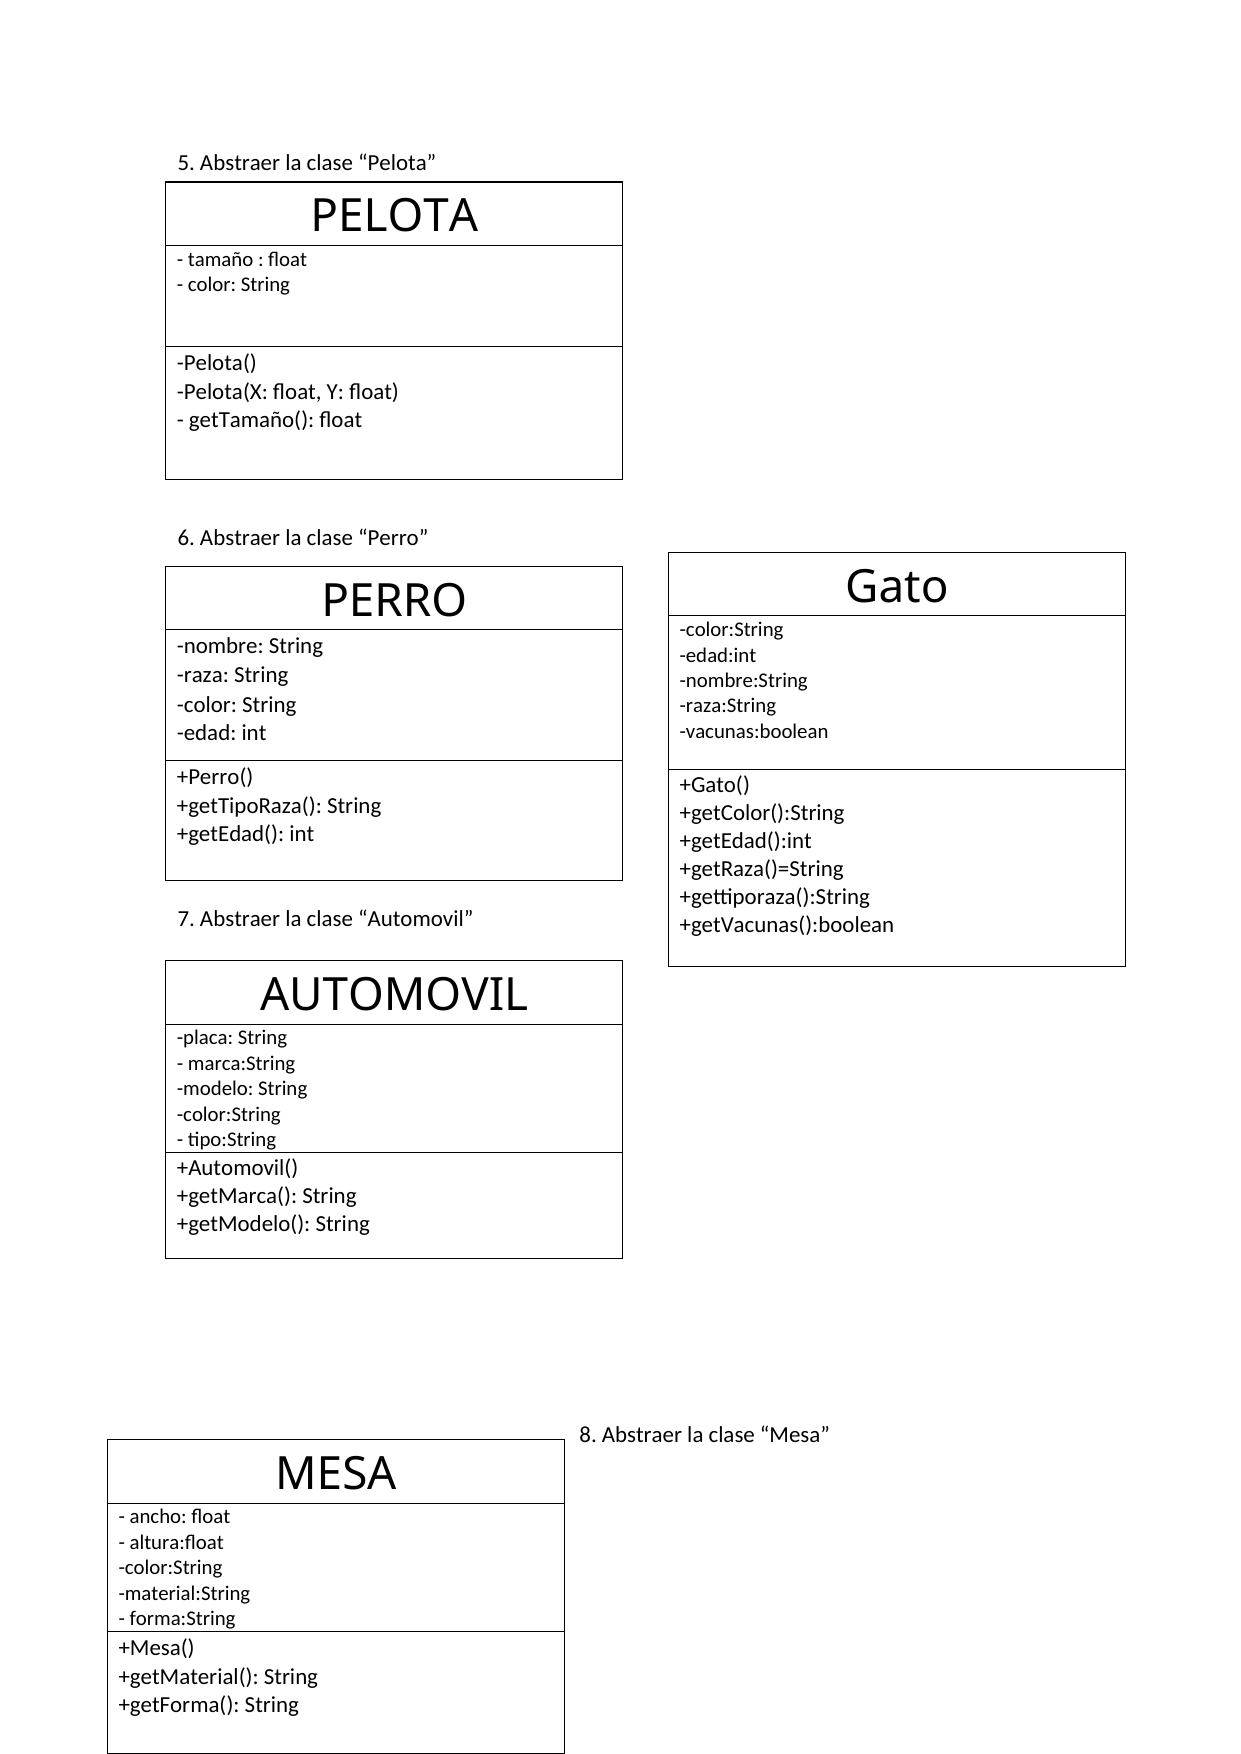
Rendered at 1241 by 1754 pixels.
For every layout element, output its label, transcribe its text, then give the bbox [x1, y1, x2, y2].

table_header AUTOMOVIL [166, 961, 622, 1023]
text 6. Abstraer la clase “Perro” [177, 523, 1063, 551]
table_cell +Perro() +getTipoRaza(): String +getEdad(): int [166, 761, 622, 880]
table_cell -color:String -edad:int -nombre:String -raza:String -vacunas:boolean [669, 616, 1125, 769]
table_cell - tamaño : float - color: String [166, 246, 622, 346]
table_cell +Automovil() +getMarca(): String +getModelo(): String [166, 1153, 622, 1258]
table_header PELOTA [166, 183, 622, 245]
table_cell +Mesa() +getMaterial(): String +getForma(): String [108, 1632, 564, 1753]
table_cell +Gato() +getColor():String +getEdad():int +getRaza()=String +gettiporaza():String +getVacunas():boolean [669, 770, 1125, 966]
table_cell -Pelota() -Pelota(X: float, Y: float) - getTamaño(): float [166, 347, 622, 479]
table_cell - ancho: float - altura:float -color:String -material:String - forma:String [108, 1504, 564, 1631]
table_header PERRO [166, 567, 622, 629]
table_header Gato [669, 553, 1125, 615]
text 8. Abstraer la clase “Mesa” [177, 1420, 1063, 1448]
text 7. Abstraer la clase “Automovil” [177, 757, 668, 932]
table_cell -nombre: String -raza: String -color: String -edad: int [166, 630, 622, 760]
table_cell -placa: String - marca:String -modelo: String -color:String - tipo:String [166, 1025, 622, 1152]
text 5. Abstraer la clase “Pelota” [177, 148, 1063, 176]
table_header MESA [108, 1440, 564, 1503]
